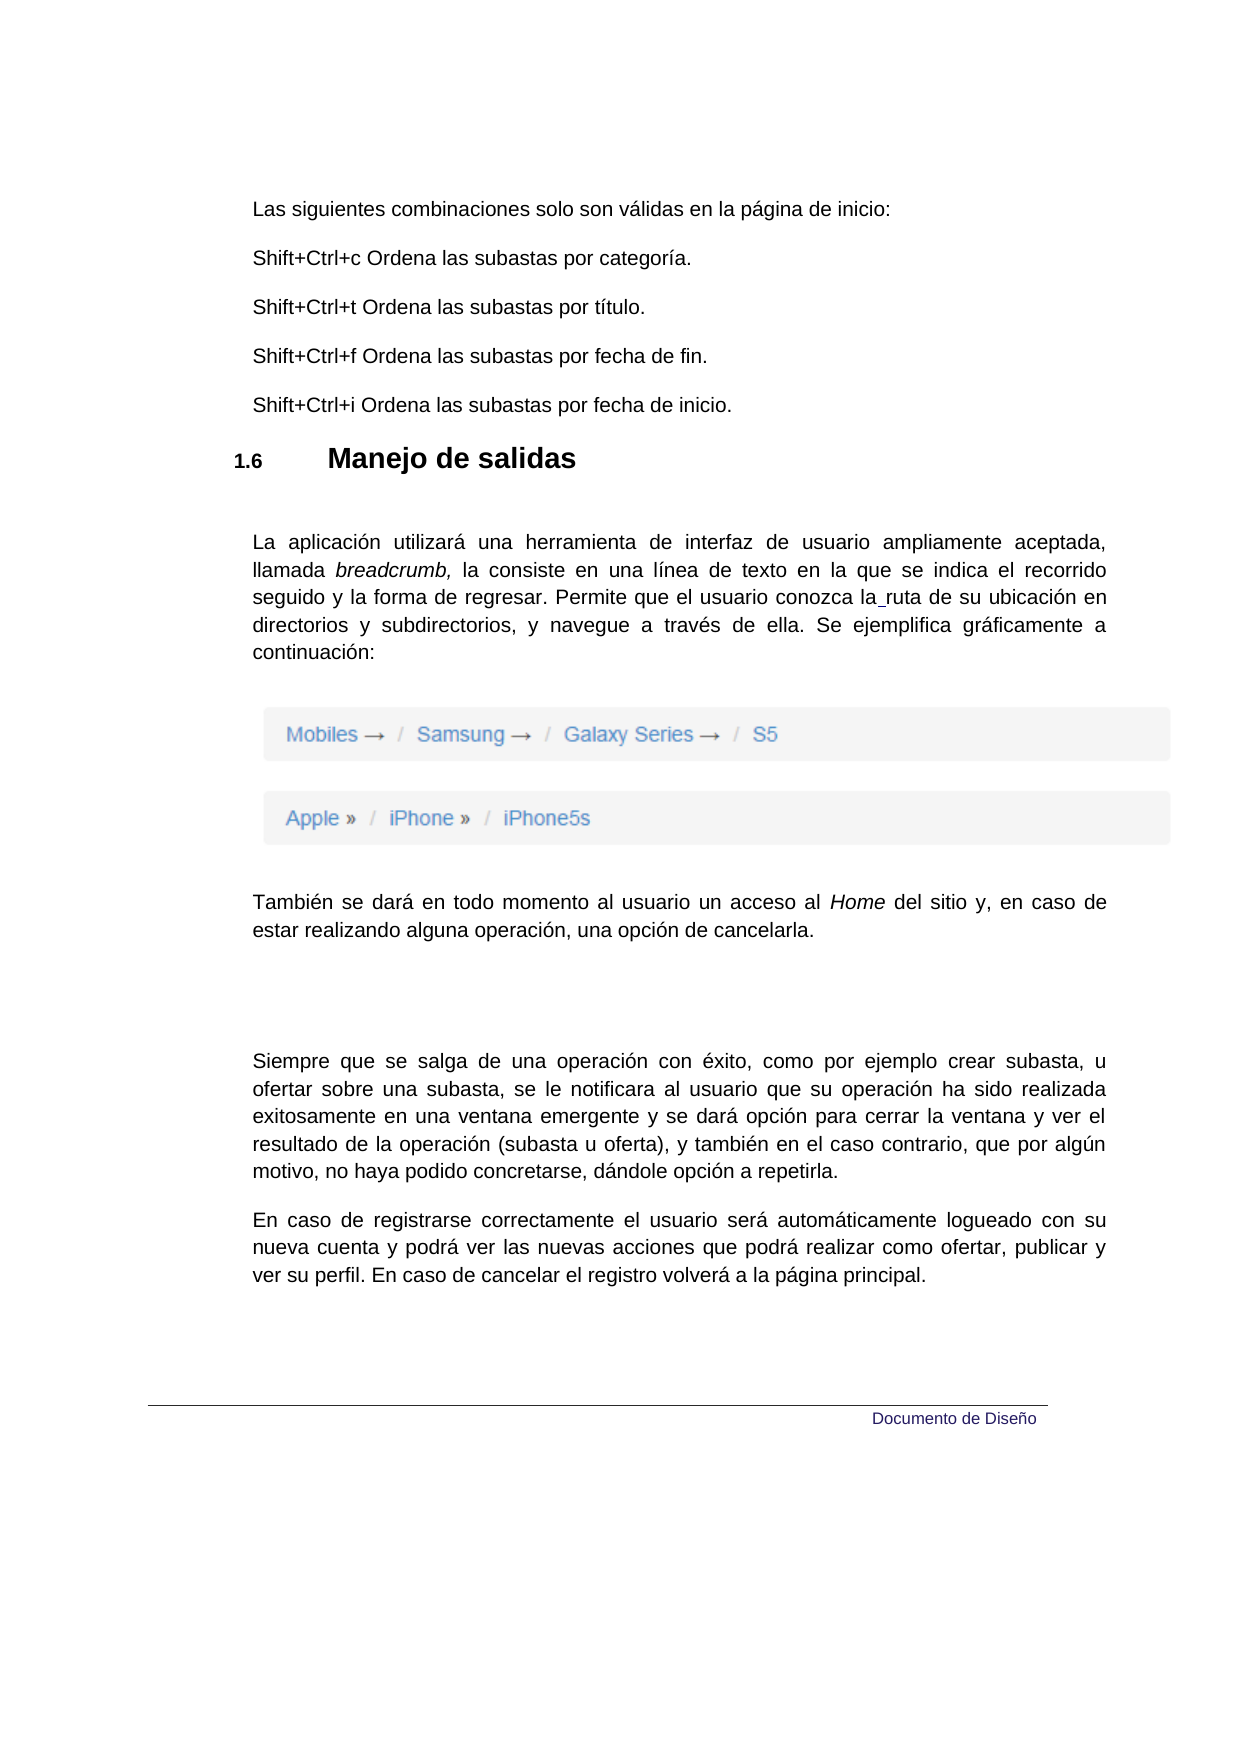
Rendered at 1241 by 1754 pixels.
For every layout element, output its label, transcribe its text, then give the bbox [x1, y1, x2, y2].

text En caso de registrarse correctamente el usuario será automáticamente logueado con su nueva cuenta y podrá ver las nuevas acciones que podrá realizar como ofertar, publicar y ver su perfil. En caso de cancelar el registro volverá a la página principal. [252, 1207, 1107, 1286]
text Shift+Ctrl+c Ordena las subastas por categoría. [252, 246, 1107, 269]
text Shift+Ctrl+f Ordena las subastas por fecha de fin. [252, 343, 1107, 367]
picture [252, 688, 1184, 866]
text La aplicación utilizará una herramienta de interfaz de usuario ampliamente aceptada, llamada breadcrumb, la consiste en una línea de texto en la que se indica el recorrido seguido y la forma de regresar. Permite que el usuario conozca la ruta de su ubicación en directorios y subdirectorios, y navegue a través de ella. Se ejemplifica gráficamente a continuación: [252, 530, 1107, 664]
text Shift+Ctrl+i Ordena las subastas por fecha de inicio. [252, 392, 1107, 416]
text Shift+Ctrl+t Ordena las subastas por título. [252, 294, 1107, 318]
list Manejo de salidas [177, 441, 1107, 475]
text Siempre que se salga de una operación con éxito, como por ejemplo crear subasta, u ofertar sobre una subasta, se le notificara al usuario que su operación ha sido realizada exitosamente en una ventana emergente y se dará opción para cerrar la ventana y ver el resultado de la operación (subasta u oferta), y también en el caso contrario, que por algún motivo, no haya podido concretarse, dándole opción a repetirla. [252, 1049, 1107, 1183]
text Las siguientes combinaciones solo son válidas en la página de inicio: [252, 197, 1107, 221]
text También se dará en todo momento al usuario un acceso al Home del sitio y, en caso de estar realizando alguna operación, una opción de cancelarla. [252, 890, 1107, 941]
